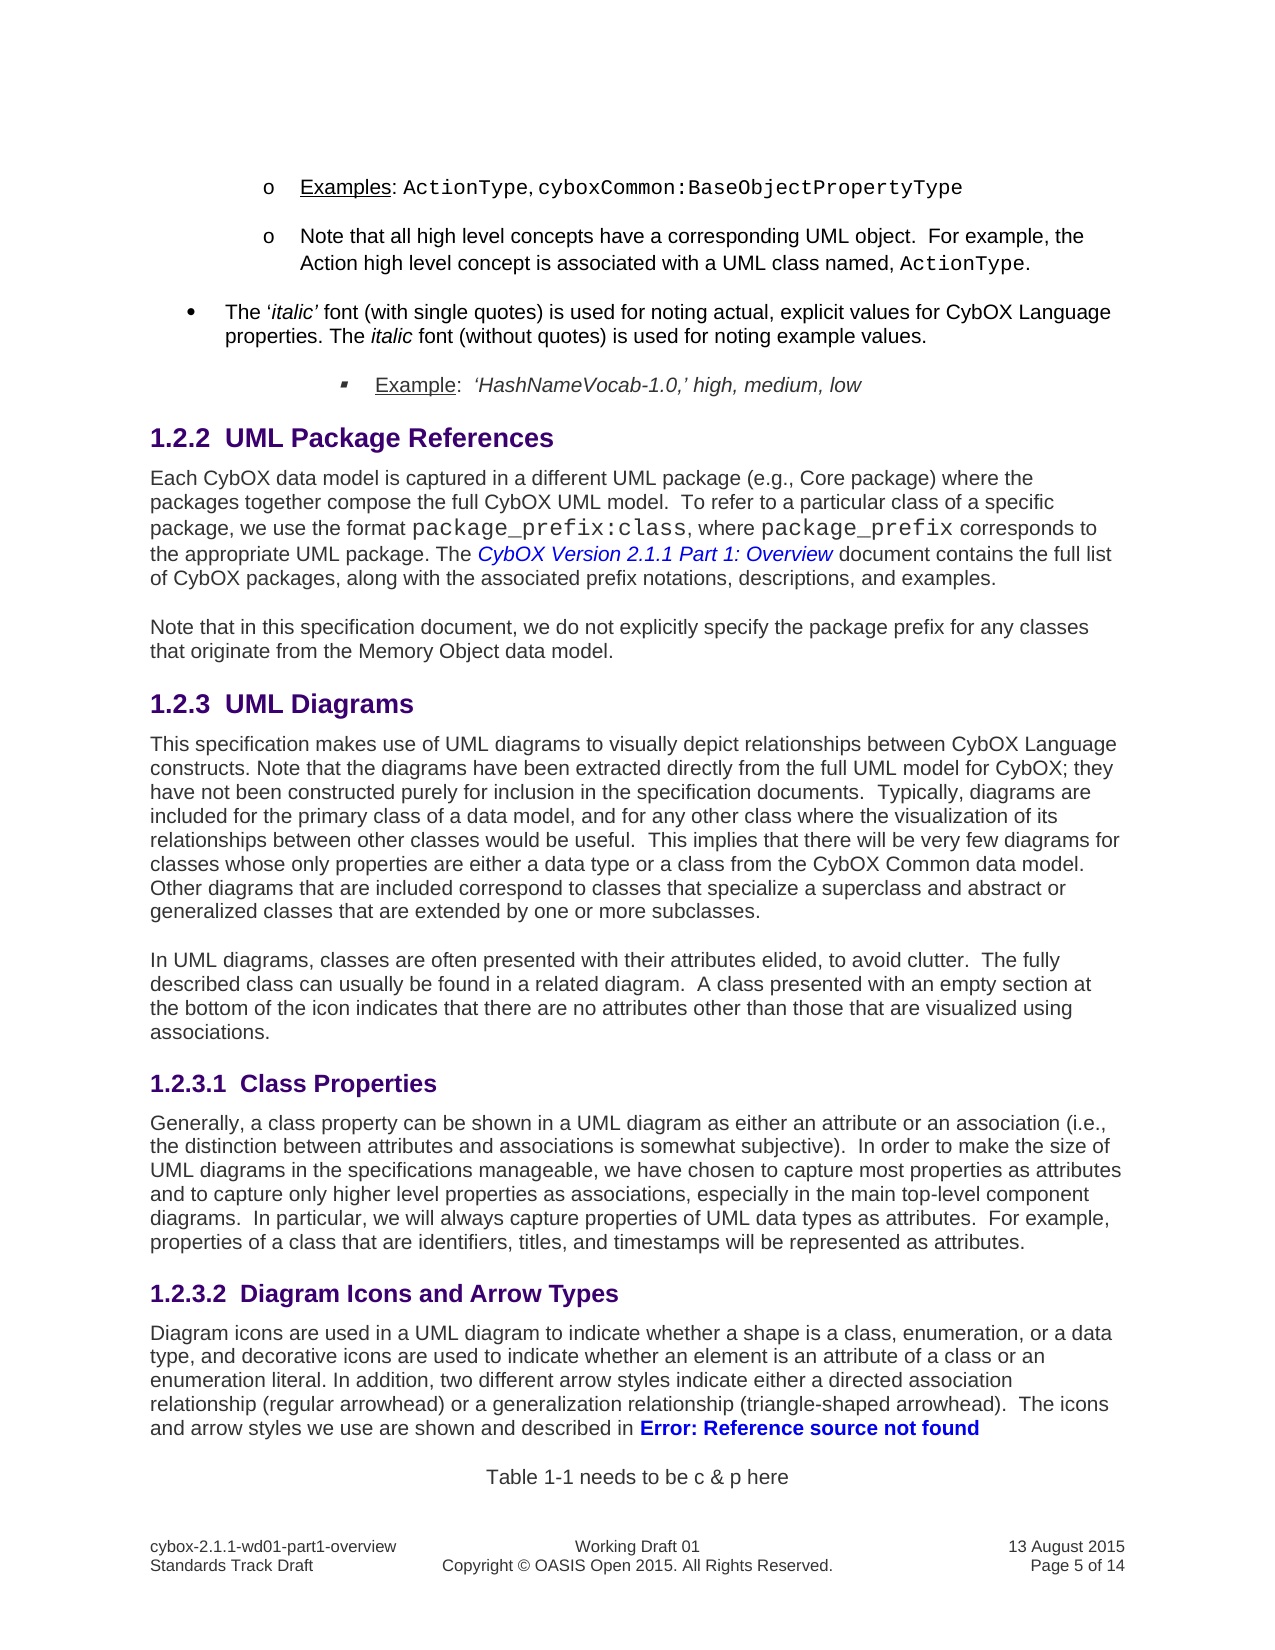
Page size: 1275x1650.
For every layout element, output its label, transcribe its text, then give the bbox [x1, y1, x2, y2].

subtitle UML Package References [150, 422, 1125, 453]
list Examples: ActionType, cyboxCommon:BaseObjectPropertyType [262, 174, 1125, 200]
subtitle UML Diagrams [150, 688, 1125, 719]
subtitle Diagram Icons and Arrow Types [150, 1279, 1125, 1308]
subtitle Class Properties [150, 1069, 1125, 1098]
list The ‘italic’ font (with single quotes) is used for noting actual, explicit values for CybOX Language properties. The italic font (without quotes) is used for noting example values. [187, 300, 1125, 348]
text Table 1-1 needs to be c & p here [150, 1465, 1125, 1489]
list Note that all high level concepts have a corresponding UML object. For example, the Action high level concept is associated with a UML class named, ActionType. [262, 224, 1125, 276]
list Example: ‘HashNameVocab-1.0,’ high, medium, low [337, 373, 1125, 397]
text Note that in this specification document, we do not explicitly specify the package prefix for any classes that originate from the Memory Object data model. [150, 615, 1125, 663]
text In UML diagrams, classes are often presented with their attributes elided, to avoid clutter. The fully described class can usually be found in a related diagram. A class presented with an empty section at the bottom of the icon indicates that there are no attributes other than those that are visualized using associations. [150, 948, 1125, 1044]
text Each CybOX data model is captured in a different UML package (e.g., Core package) where the packages together compose the full CybOX UML model. To refer to a particular class of a specific package, we use the format package_prefix:class, where package_prefix corresponds to the appropriate UML package. The CybOX Version 2.1.1 Part 1: Overview document contains the full list of CybOX packages, along with the associated prefix notations, descriptions, and examples. [150, 466, 1125, 590]
text This specification makes use of UML diagrams to visually depict relationships between CybOX Language constructs. Note that the diagrams have been extracted directly from the full UML model for CybOX; they have not been constructed purely for inclusion in the specification documents. Typically, diagrams are included for the primary class of a data model, and for any other class where the visualization of its relationships between other classes would be useful. This implies that there will be very few diagrams for classes whose only properties are either a data type or a class from the CybOX Common data model. Other diagrams that are included correspond to classes that specialize a superclass and abstract or generalized classes that are extended by one or more subclasses. [150, 732, 1125, 923]
text Generally, a class property can be shown in a UML diagram as either an attribute or an association (i.e., the distinction between attributes and associations is somewhat subjective). In order to make the size of UML diagrams in the specifications manageable, we have chosen to capture most properties as attributes and to capture only higher level properties as associations, especially in the main top-level component diagrams. In particular, we will always capture properties of UML data types as attributes. For example, properties of a class that are identifiers, titles, and timestamps will be represented as attributes. [150, 1110, 1125, 1254]
